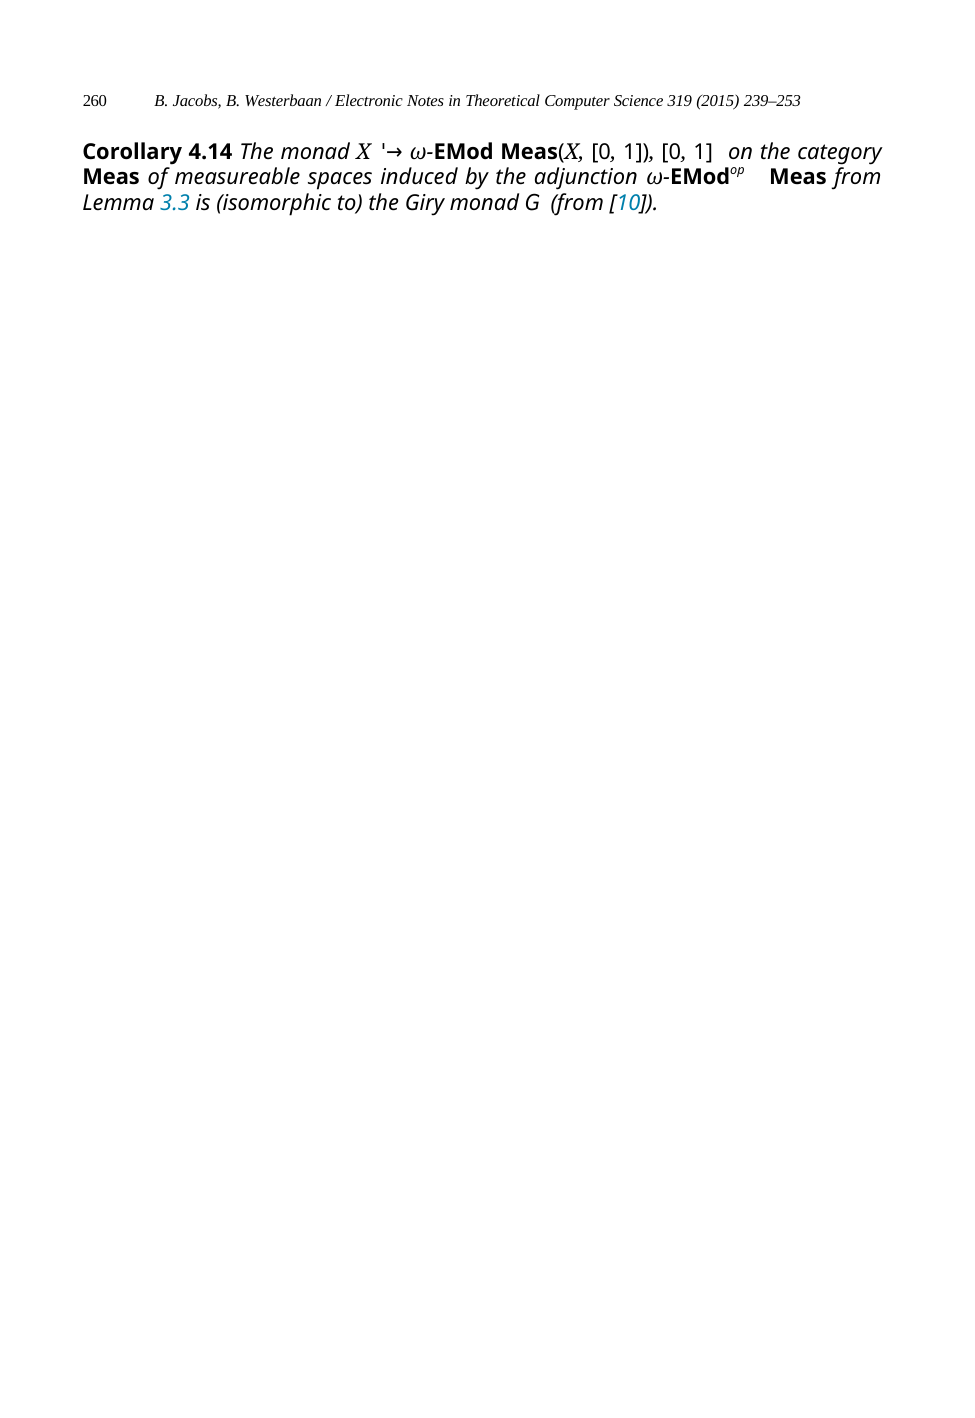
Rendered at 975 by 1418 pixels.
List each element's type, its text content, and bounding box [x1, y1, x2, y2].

text Corollary 4.14 The monad X '→ ω-EMod Meas(X, [0, 1]), [0, 1] on the category Meas of measureable spaces induced by the adjunction ω-EModop Meas from Lemma 3.3 is (isomorphic to) the Giry monad G (from [10]). [82, 138, 881, 217]
